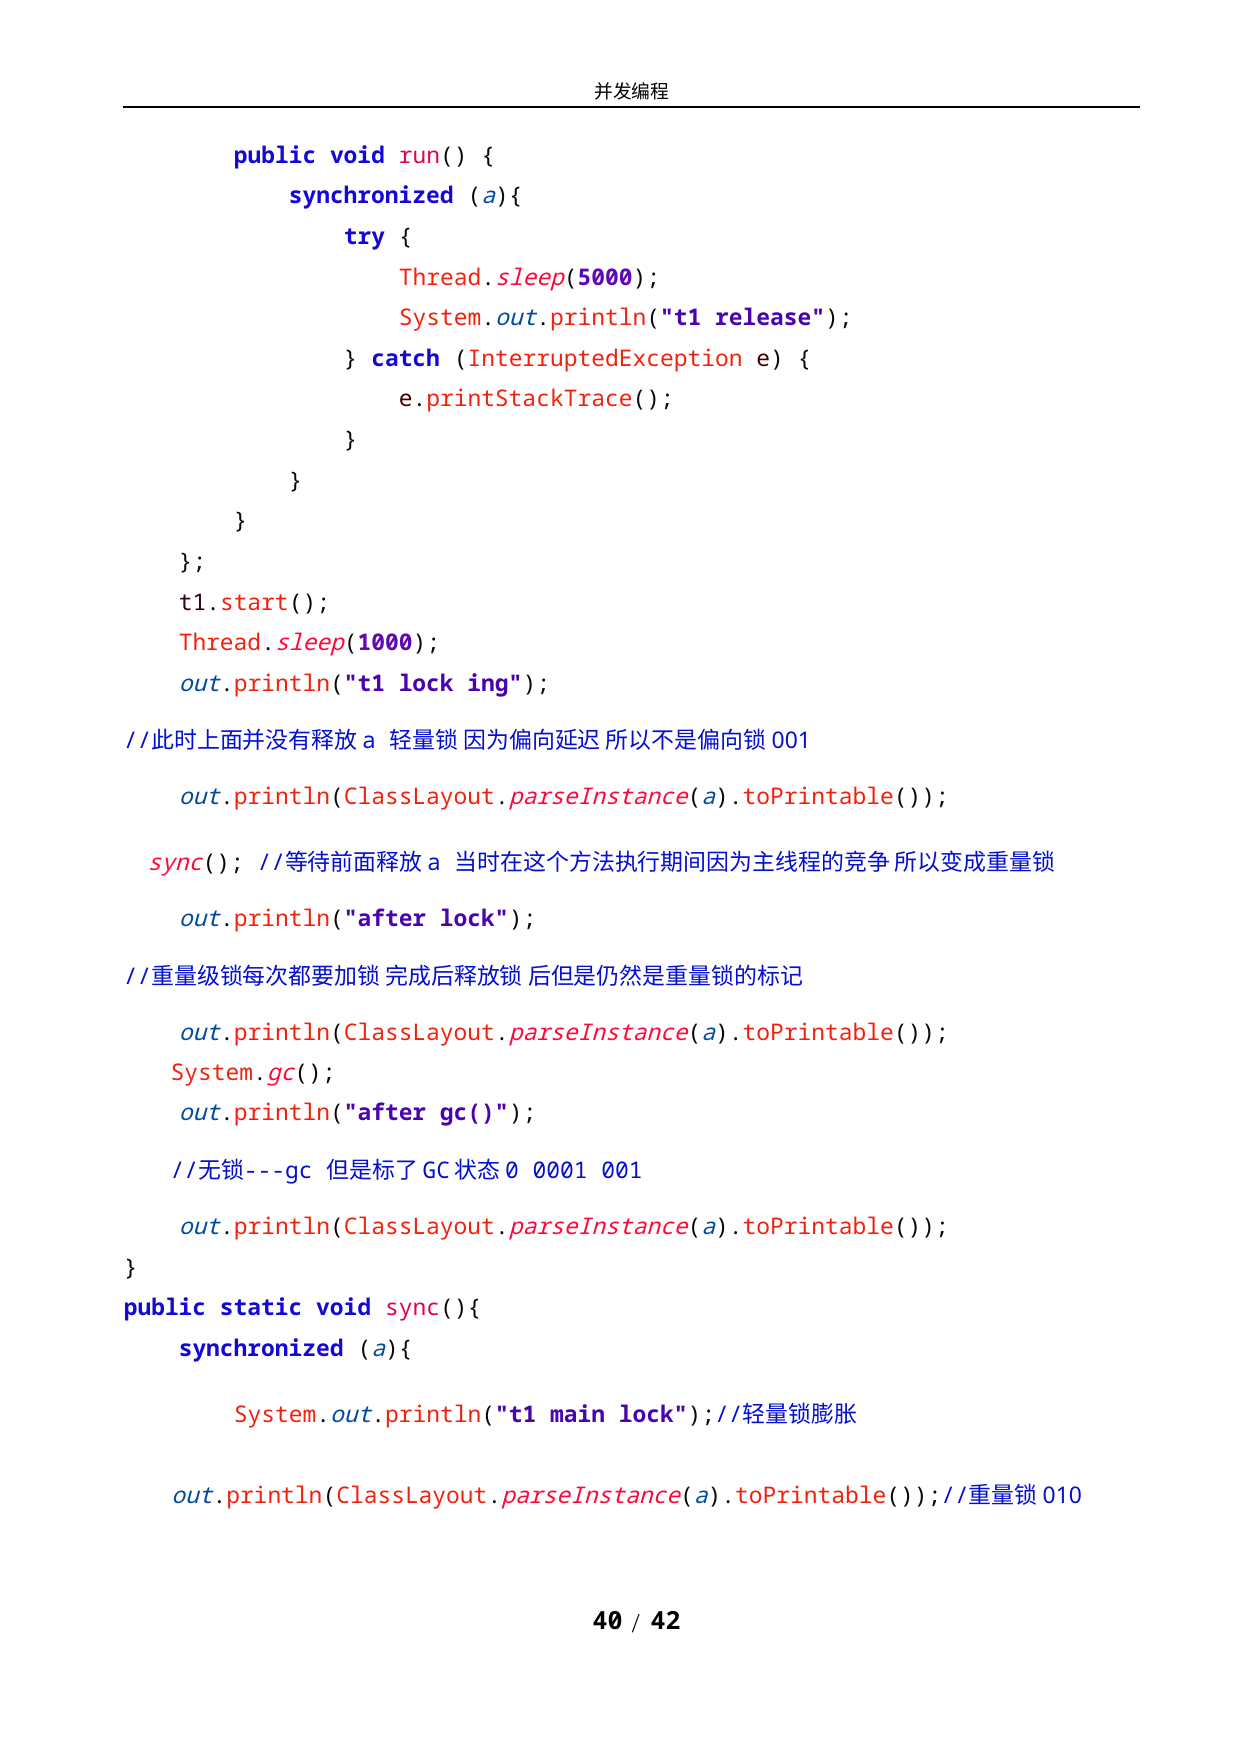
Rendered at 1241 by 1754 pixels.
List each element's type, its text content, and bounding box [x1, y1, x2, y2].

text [123, 138, 1140, 698]
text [123, 1136, 1140, 1526]
text //此时上面并没有释放a 轻量锁 因为偏向延迟 所以不是偏向锁 001 out.println(ClassLayout.parseInstance(a).toPrintable()); sync(); //等待前面释放a 当时在这个方法执行期间因为主线程的竞争 所以变成重量锁 out.println("after lock"); [123, 706, 1140, 934]
text System.gc(); out.println("after gc()"); [123, 1055, 1140, 1128]
text //重量级锁每次都要加锁 完成后释放锁 后但是仍然是重量锁的标记 out.println(ClassLayout.parseInstance(a).toPrintable()); [123, 942, 1140, 1047]
